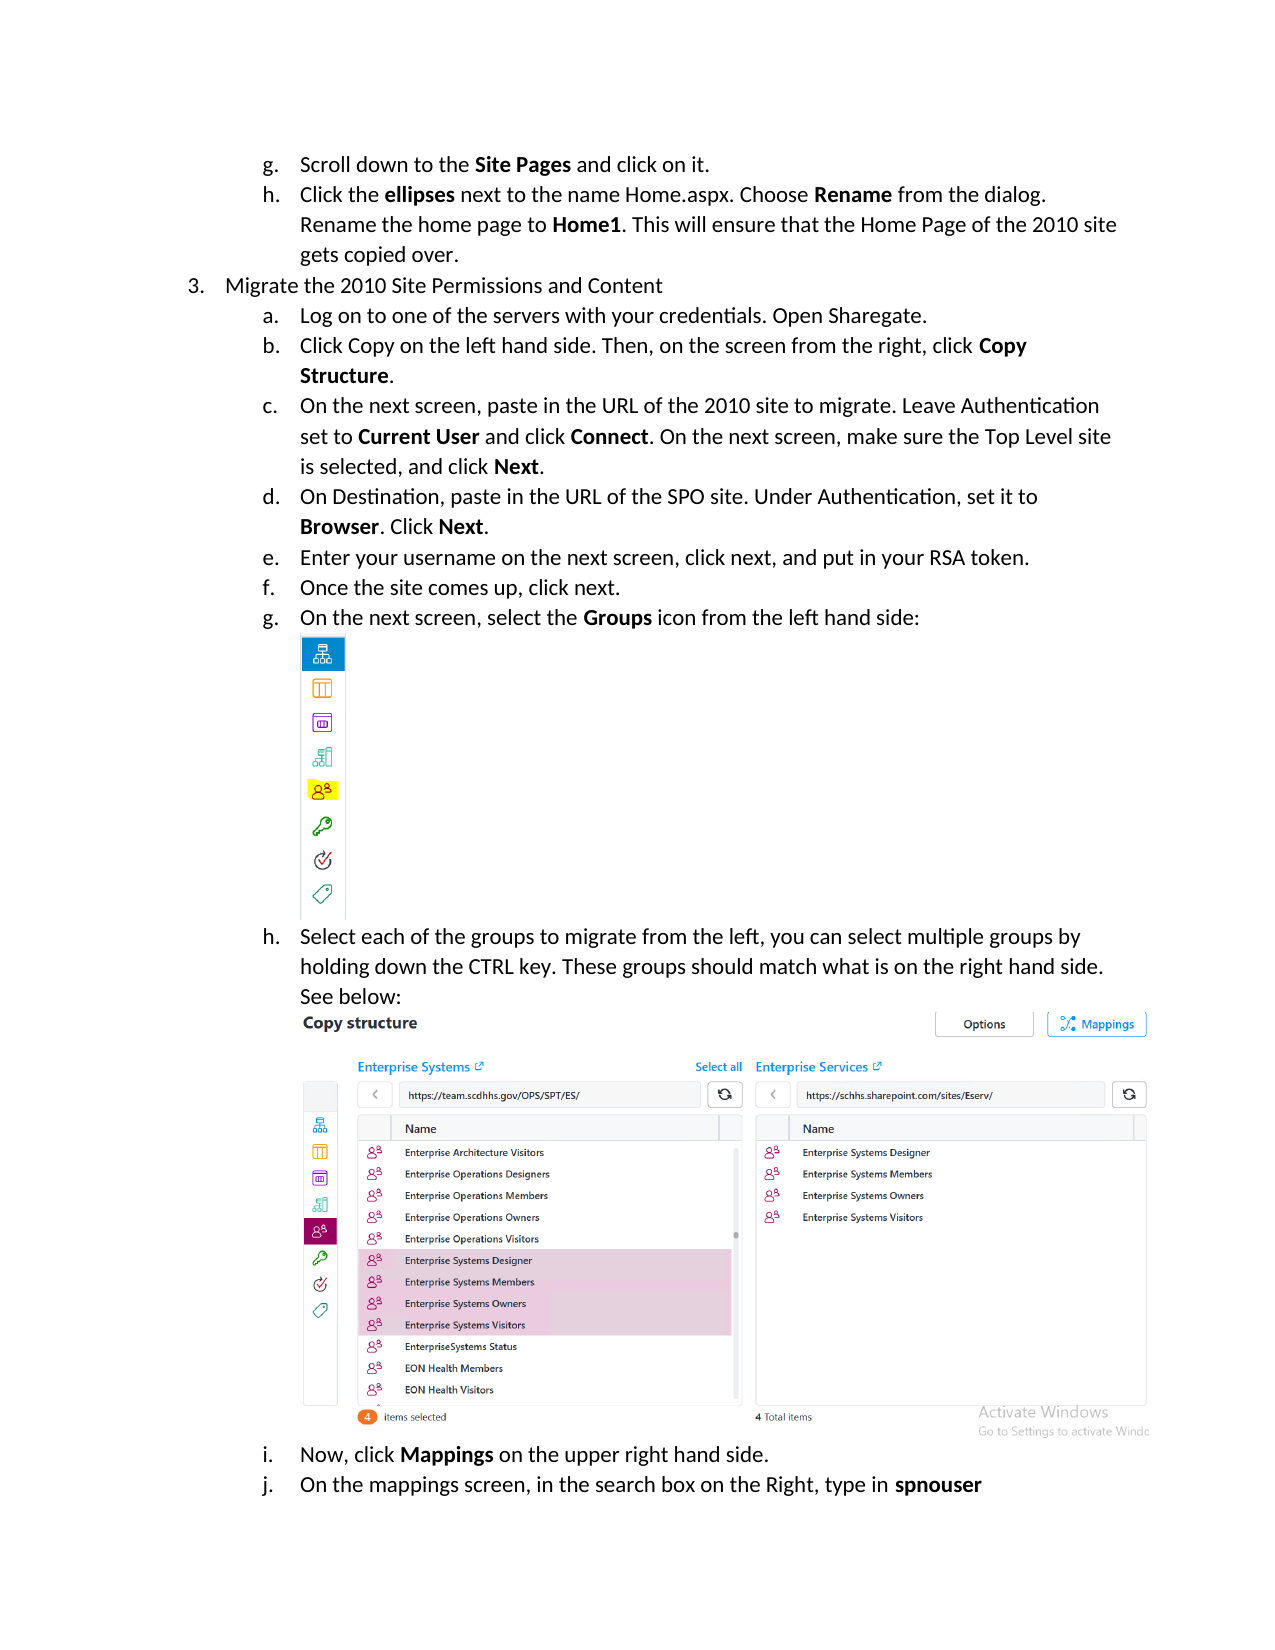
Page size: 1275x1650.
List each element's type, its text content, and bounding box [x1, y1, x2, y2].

list Click Copy on the left hand side. Then, on the screen from the right, click Copy Structure. [262, 331, 1125, 389]
list Click the ellipses next to the name Home.aspx. Choose Rename from the dialog. Rename the home page to Home1. This will ensure that the Home Page of the 2010 site gets copied over. [262, 180, 1125, 269]
picture [300, 1012, 1149, 1439]
list On Destination, paste in the URL of the SPO site. Under Authentication, set it to Browser. Click Next. [262, 482, 1125, 541]
list On the mappings screen, in the search box on the Right, type in spnouser [262, 1471, 1125, 1498]
list Log on to one of the servers with your credentials. Open Sharegate. [262, 301, 1125, 329]
list Scroll down to the Site Pages and click on it. [262, 150, 1125, 178]
list On the next screen, paste in the URL of the 2010 site to migrate. Leave Authentication set to Current User and click Connect. On the next screen, make sure the Top Level site is selected, and click Next. [262, 392, 1125, 480]
picture [300, 633, 365, 920]
list Enter your username on the next screen, click next, and put in your RSA token. [262, 543, 1125, 571]
list Once the site comes up, click next. [262, 573, 1125, 601]
list Now, click Mappings on the upper right hand side. [262, 1440, 1125, 1468]
list Migrate the 2010 Site Permissions and Content [187, 271, 1125, 299]
list On the next screen, select the Groups icon from the left hand side: [262, 603, 1125, 920]
